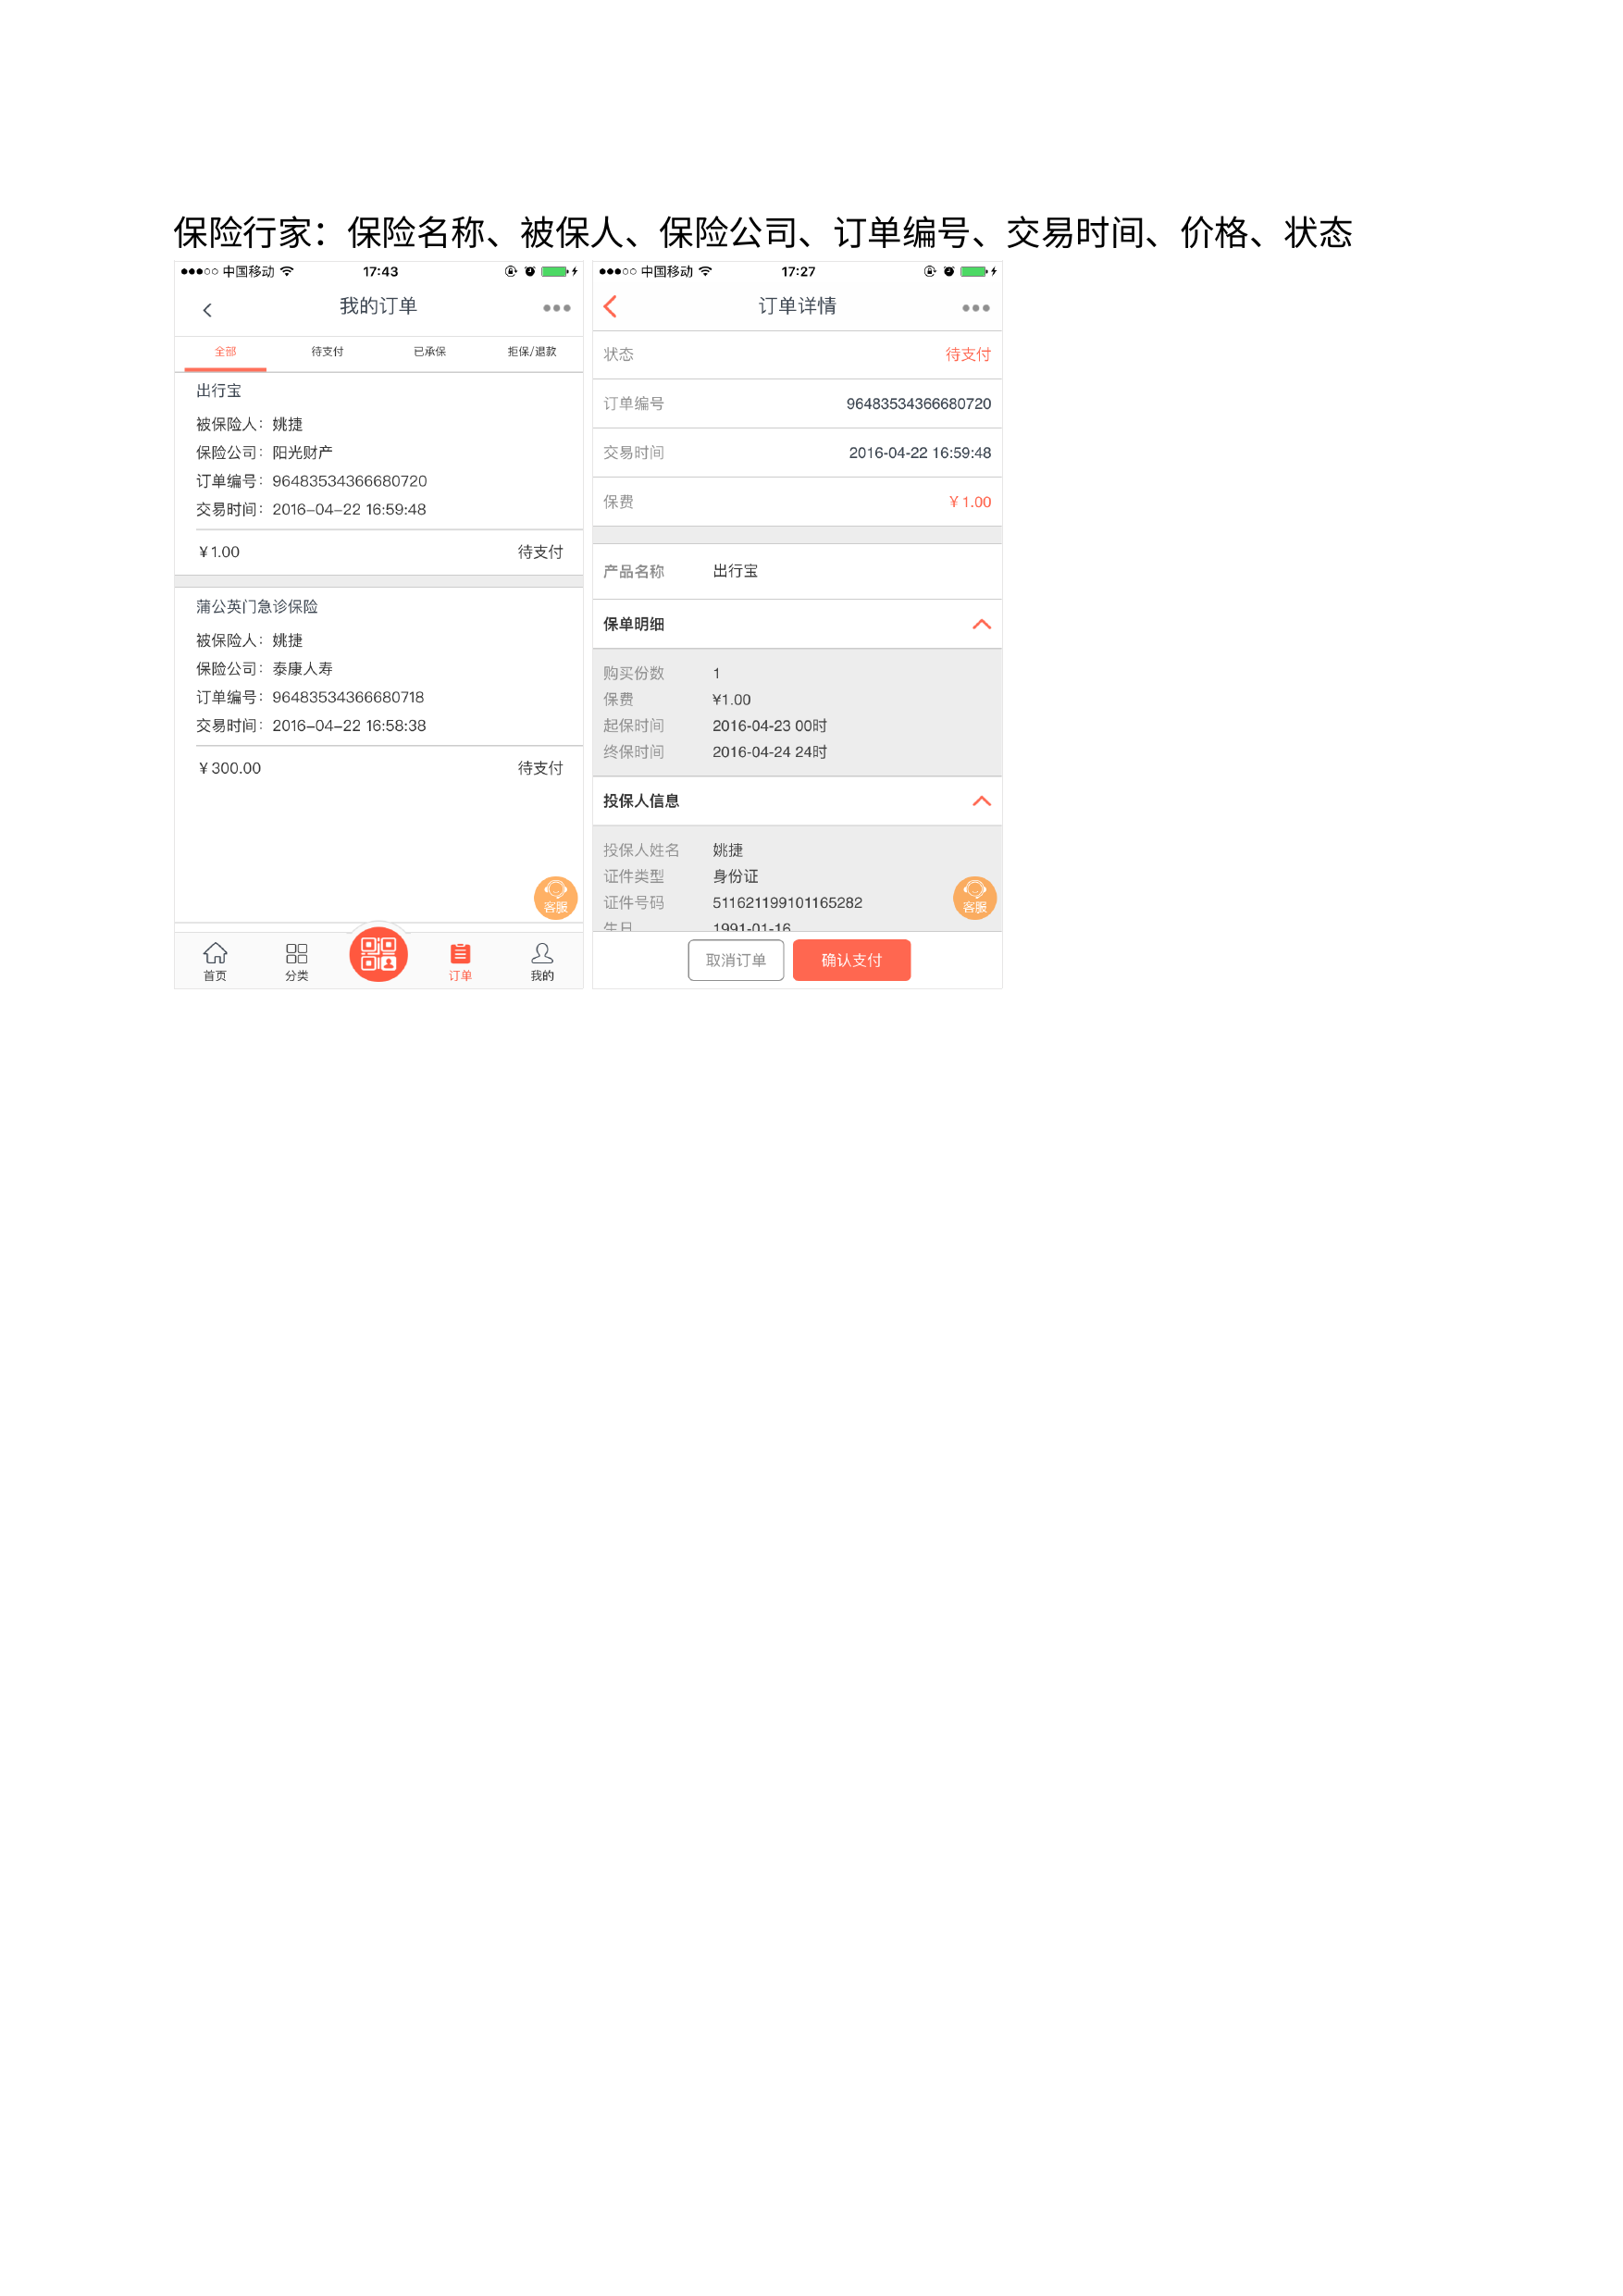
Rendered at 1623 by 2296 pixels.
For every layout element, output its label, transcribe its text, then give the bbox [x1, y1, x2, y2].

picture [175, 262, 583, 988]
text 保险行家：保险名称、被保人、保险公司、订单编号、交易时间、价格、状态 [173, 200, 1449, 260]
picture [593, 262, 1002, 988]
